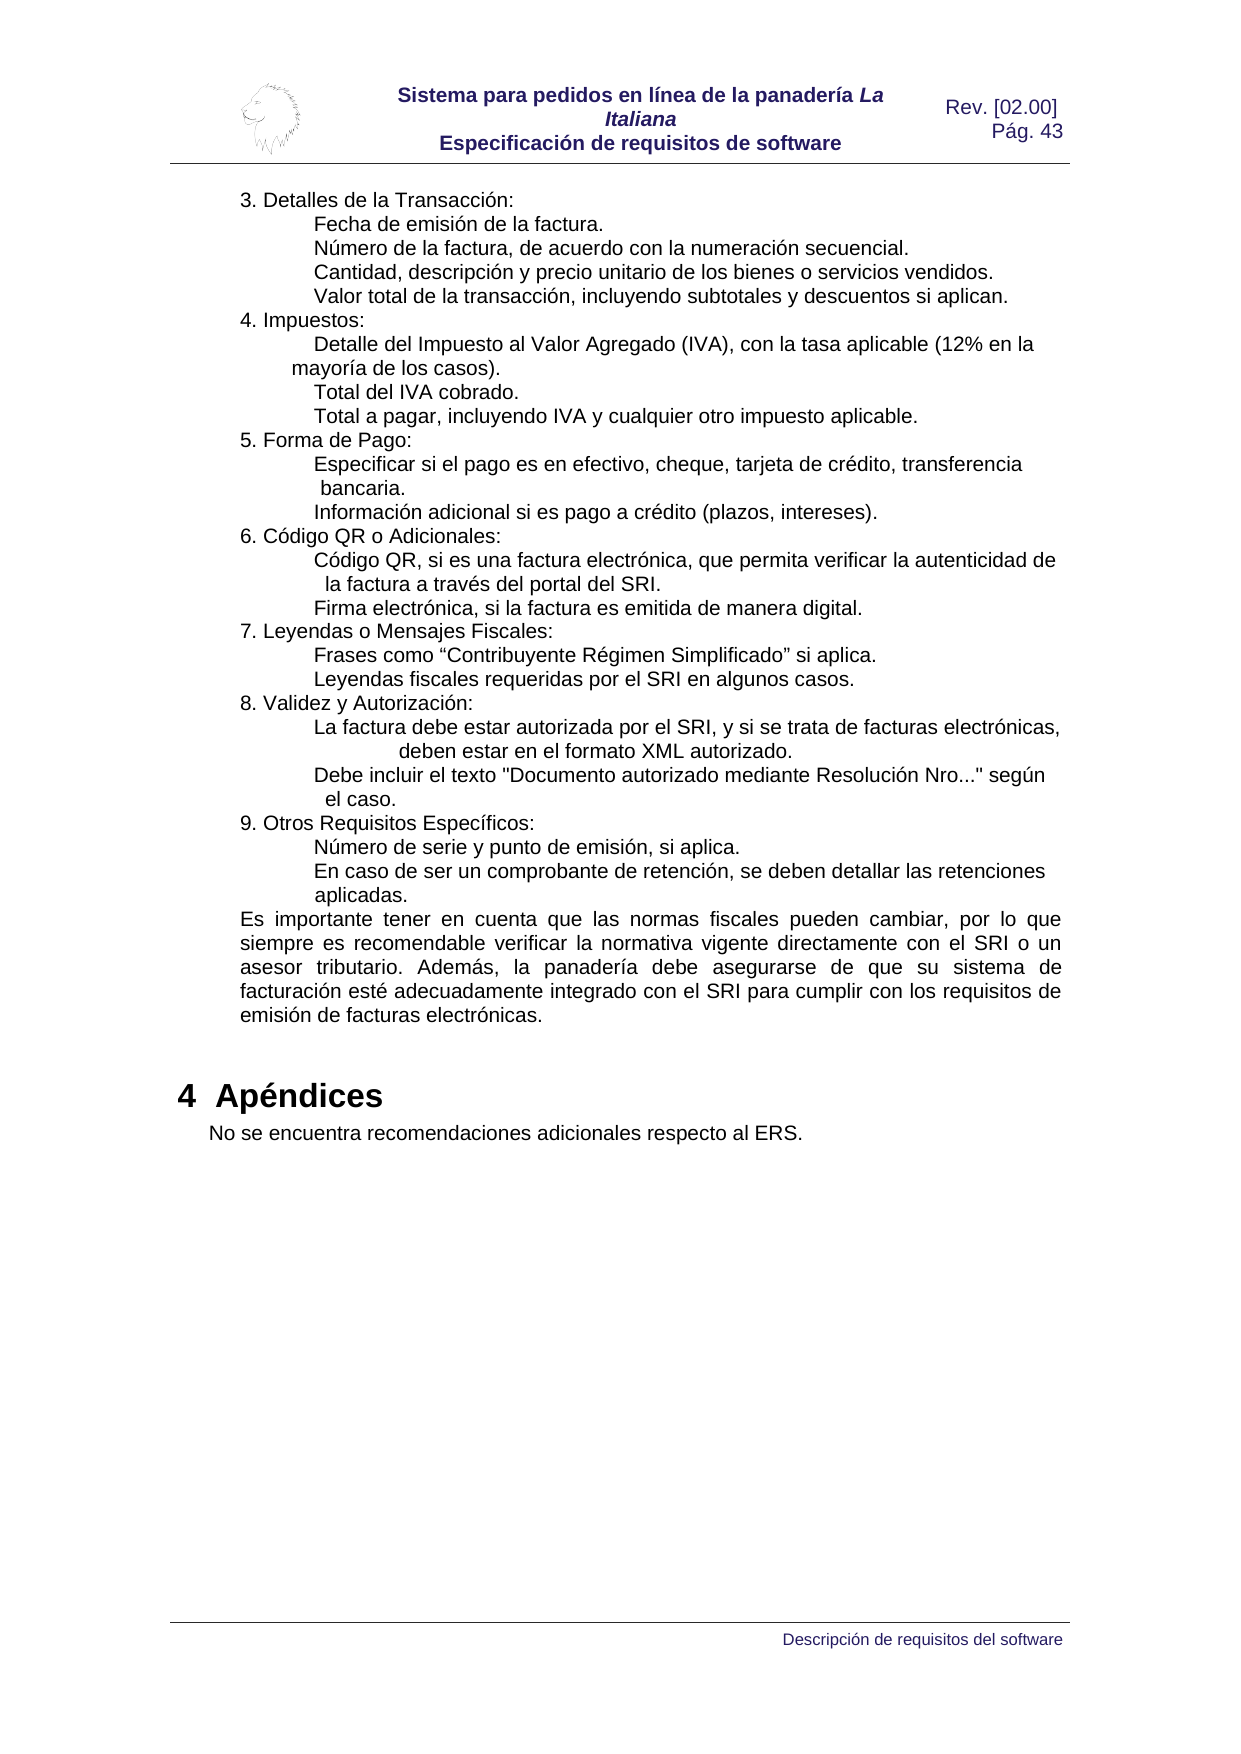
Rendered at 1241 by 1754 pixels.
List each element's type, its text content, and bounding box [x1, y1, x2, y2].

text Es importante tener en cuenta que las normas fiscales pueden cambiar, por lo que siempre es recomendable verificar la normativa vigente directamente con el SRI o un asesor tributario. Además, la panadería debe asegurarse de que su sistema de facturación esté adecuadamente integrado con el SRI para cumplir con los requisitos de emisión de facturas electrónicas. [240, 907, 1063, 1027]
text Detalle del Impuesto al Valor Agregado (IVA), con la tasa aplicable (12% en la mayoría de los casos). [240, 332, 1063, 380]
text Total a pagar, incluyendo IVA y cualquier otro impuesto aplicable. [240, 404, 1063, 428]
text 3. Detalles de la Transacción: [240, 188, 1063, 212]
text Especificar si el pago es en efectivo, cheque, tarjeta de crédito, transferencia bancaria. [240, 452, 1063, 499]
text Número de serie y punto de emisión, si aplica. [240, 835, 1063, 859]
text Número de la factura, de acuerdo con la numeración secuencial. [240, 236, 1063, 260]
text Cantidad, descripción y precio unitario de los bienes o servicios vendidos. [240, 260, 1063, 284]
text No se encuentra recomendaciones adicionales respecto al ERS. [208, 1120, 1063, 1144]
text Debe incluir el texto "Documento autorizado mediante Resolución Nro..." según el caso. [240, 763, 1063, 811]
text 6. Código QR o Adicionales: [240, 523, 1063, 547]
text En caso de ser un comprobante de retención, se deben detallar las retenciones aplicadas. [240, 859, 1063, 907]
picture [231, 80, 311, 156]
text 8. Validez y Autorización: [240, 691, 1063, 715]
subtitle Apéndices [177, 1076, 1063, 1114]
text 7. Leyendas o Mensajes Fiscales: [240, 619, 1063, 643]
text Fecha de emisión de la factura. [240, 212, 1063, 236]
text Firma electrónica, si la factura es emitida de manera digital. [240, 595, 1063, 619]
text Frases como “Contribuyente Régimen Simplificado” si aplica. [240, 643, 1063, 667]
text Información adicional si es pago a crédito (plazos, intereses). [240, 499, 1063, 523]
text Leyendas fiscales requeridas por el SRI en algunos casos. [240, 667, 1063, 691]
text La factura debe estar autorizada por el SRI, y si se trata de facturas electrónicas, deben estar en el formato XML autorizado. [240, 715, 1063, 763]
text Código QR, si es una factura electrónica, que permita verificar la autenticidad de la factura a través del portal del SRI. [240, 547, 1063, 595]
text 4. Impuestos: [240, 308, 1063, 332]
text 9. Otros Requisitos Específicos: [240, 811, 1063, 835]
text 5. Forma de Pago: [240, 428, 1063, 452]
text Total del IVA cobrado. [240, 380, 1063, 404]
text Valor total de la transacción, incluyendo subtotales y descuentos si aplican. [240, 284, 1063, 308]
